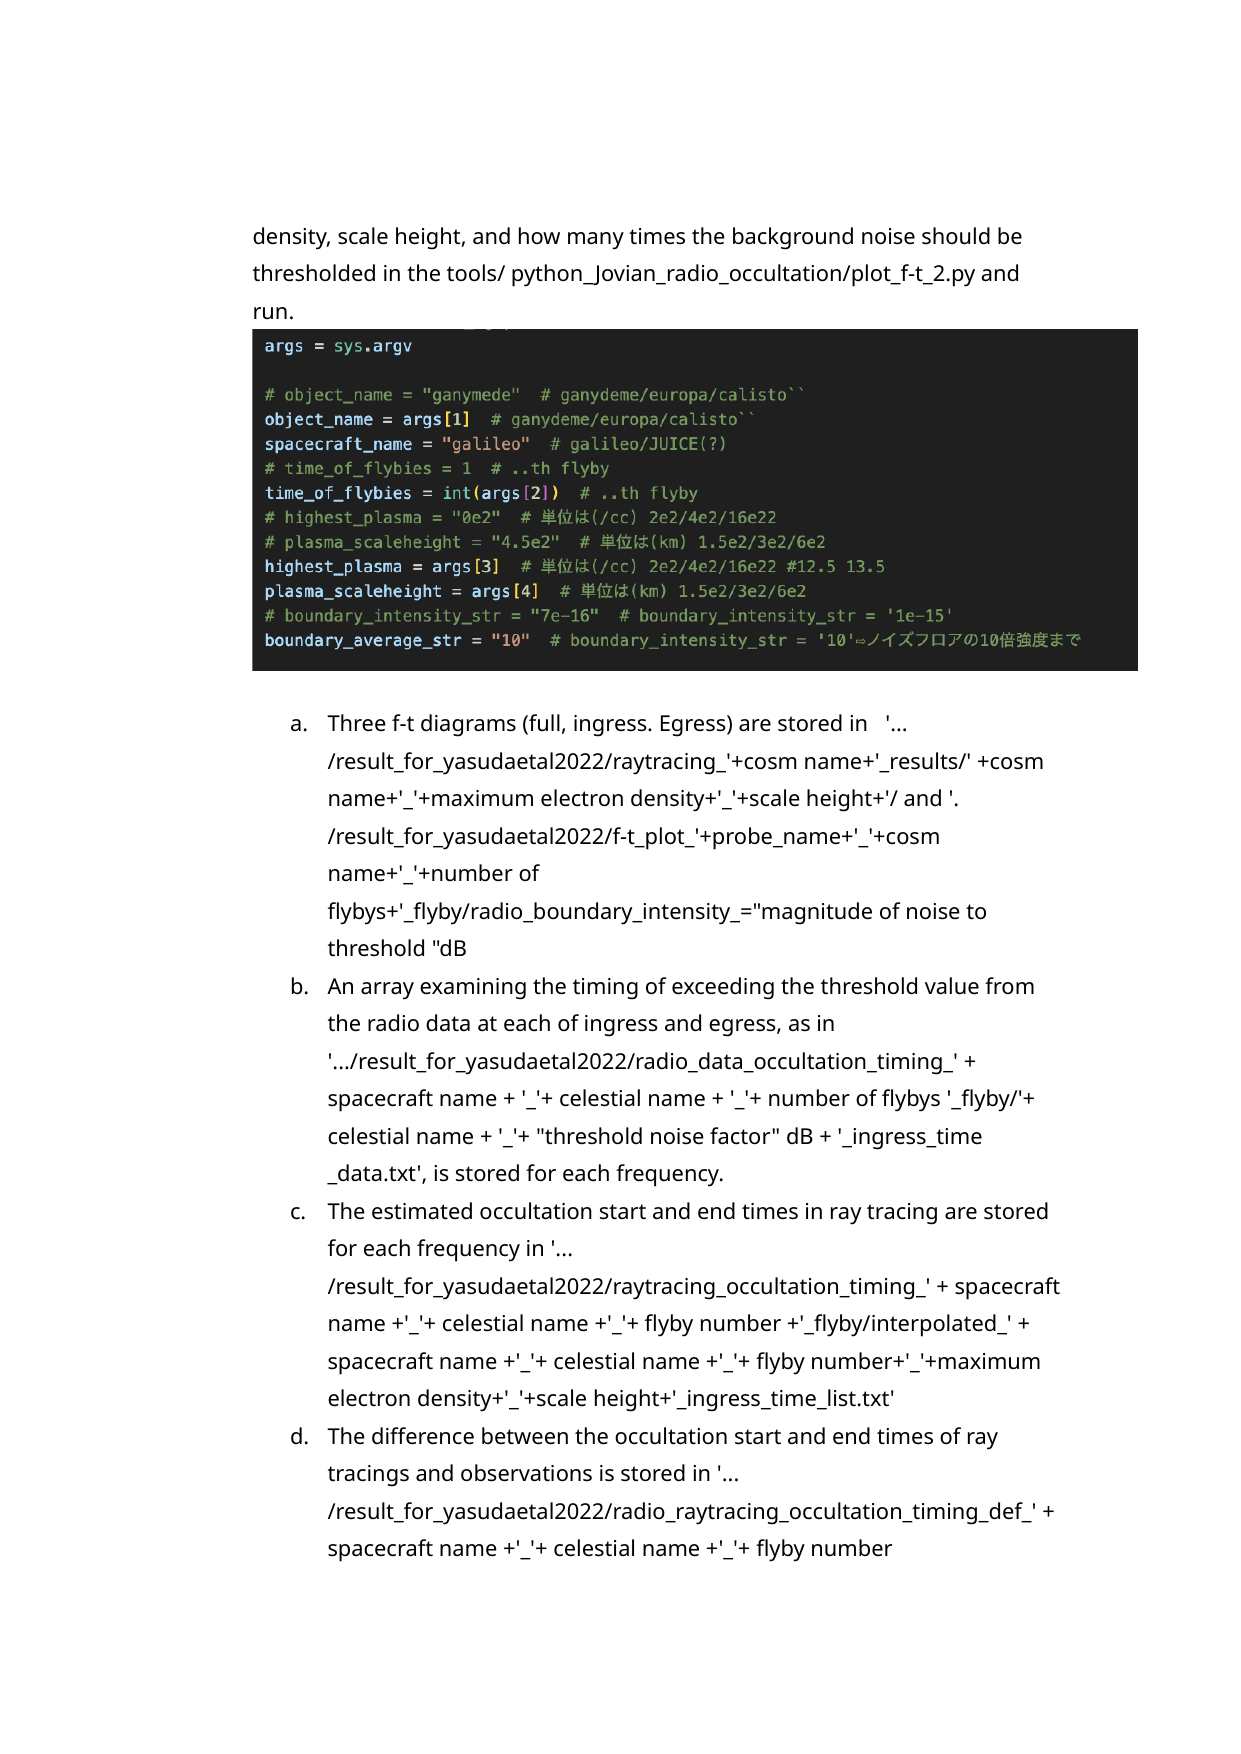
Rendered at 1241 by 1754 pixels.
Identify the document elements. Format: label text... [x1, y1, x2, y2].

list The estimated occultation start and end times in ray tracing are stored for each frequency in '... /result_for_yasudaetal2022/raytracing_occultation_timing_' + spacecraft name +'_'+ celestial name +'_'+ flyby number +'_flyby/interpolated_' + spacecraft name +'_'+ celestial name +'_'+ flyby number+'_'+maximum electron density+'_'+scale height+'_ingress_time_list.txt' [290, 1192, 1063, 1417]
list Three f-t diagrams (full, ingress. Egress) are stored in '... /result_for_yasudaetal2022/raytracing_'+cosm name+'_results/' +cosm name+'_'+maximum electron density+'_'+scale height+'/ and '. /result_for_yasudaetal2022/f-t_plot_'+probe_name+'_'+cosm name+'_'+number of flybys+'_flyby/radio_boundary_intensity_="magnitude of noise to threshold "dB [290, 704, 1063, 967]
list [290, 1417, 1063, 1567]
picture [252, 329, 1138, 671]
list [215, 217, 1063, 704]
list An array examining the timing of exceeding the threshold value from the radio data at each of ingress and egress, as in '.../result_for_yasudaetal2022/radio_data_occultation_timing_' + spacecraft name + '_'+ celestial name + '_'+ number of flybys '_flyby/'+ celestial name + '_'+ "threshold noise factor" dB + '_ingress_time _data.txt', is stored for each frequency. [290, 967, 1063, 1192]
